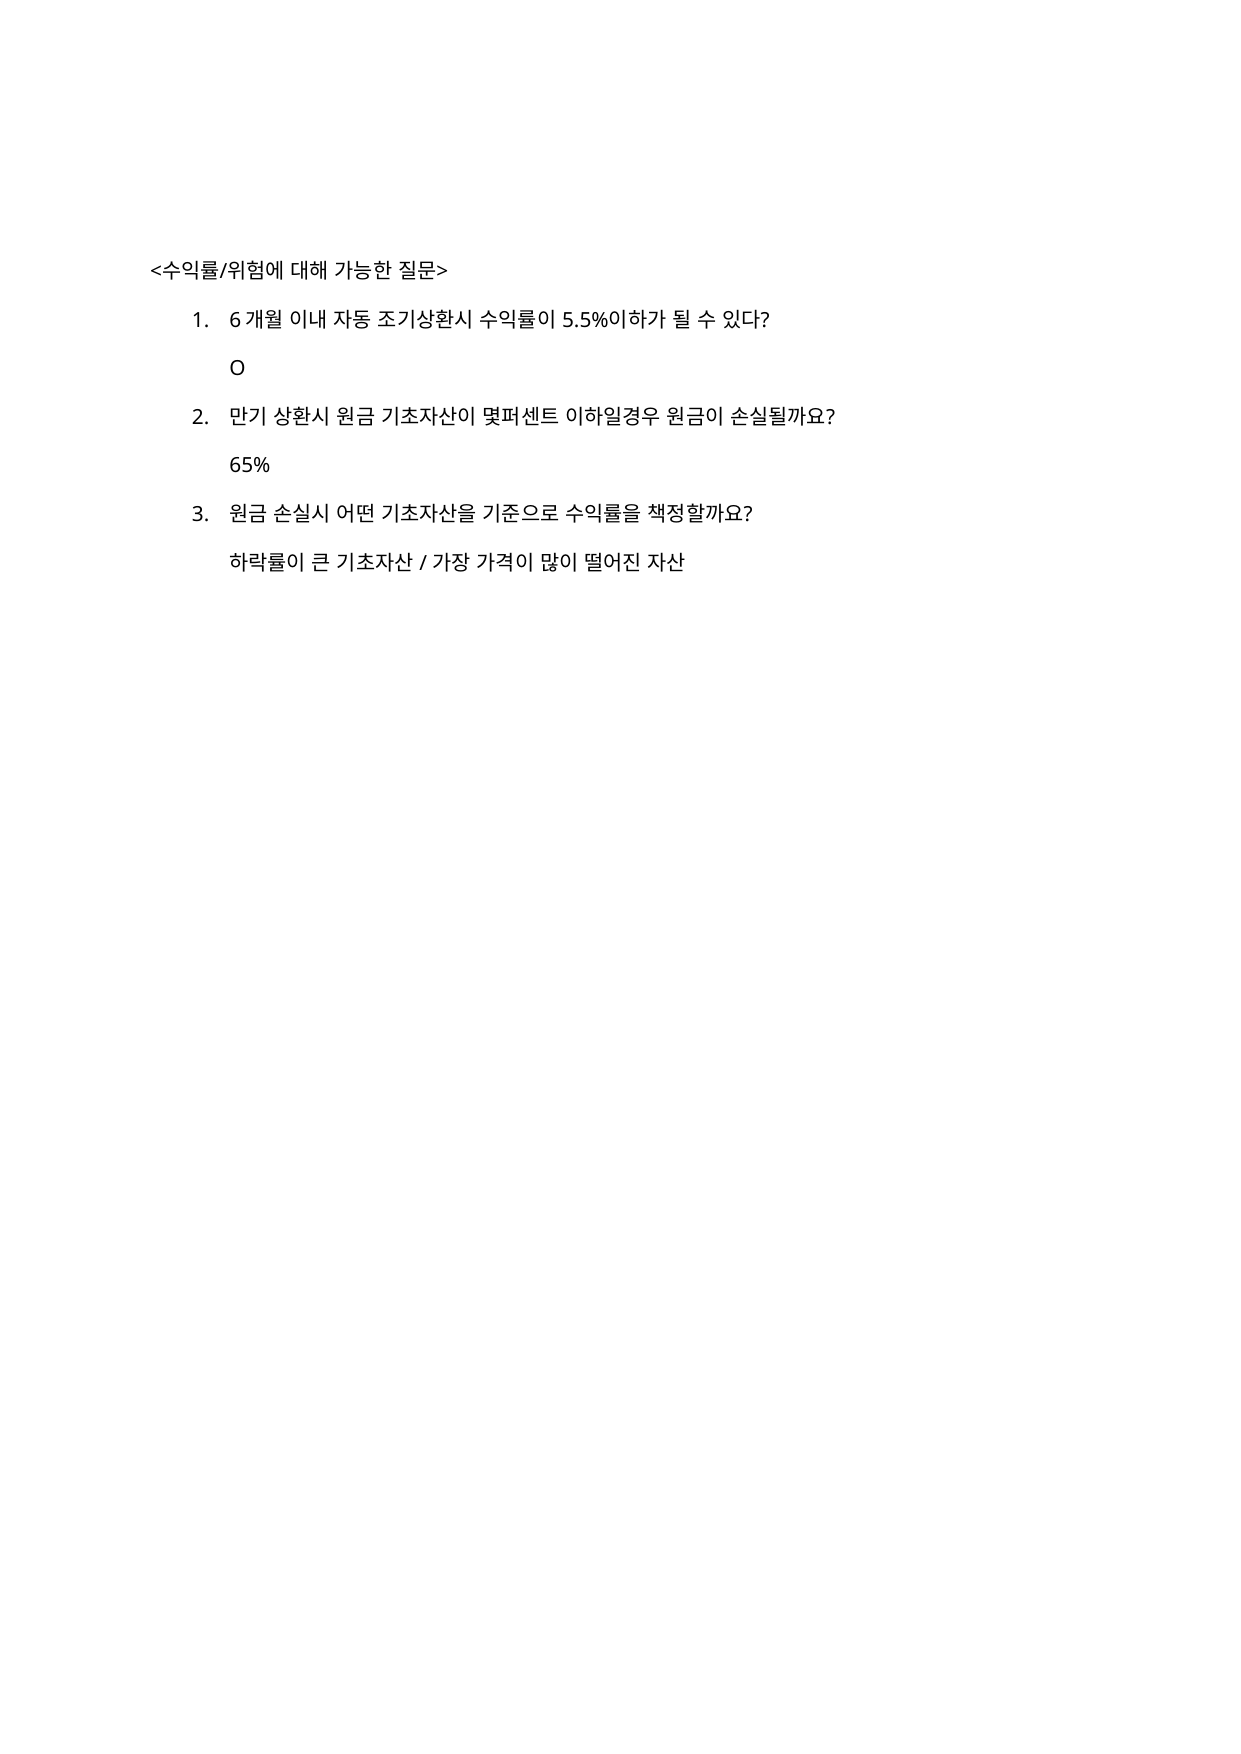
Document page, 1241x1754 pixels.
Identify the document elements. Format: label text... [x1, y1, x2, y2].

list 65% [229, 450, 1090, 478]
list 만기 상환시 원금 기초자산이 몇퍼센트 이하일경우 원금이 손실될까요? [192, 400, 1090, 431]
list 6개월 이내 자동 조기상환시 수익률이 5.5%이하가 될 수 있다? [192, 304, 1090, 334]
text <수익률/위험에 대해 가능한 질문> [150, 254, 1090, 284]
list 하락률이 큰 기초자산 / 가장 가격이 많이 떨어진 자산 [229, 546, 1090, 577]
list O [229, 353, 1090, 381]
list 원금 손실시 어떤 기초자산을 기준으로 수익률을 책정할까요? [192, 497, 1090, 527]
